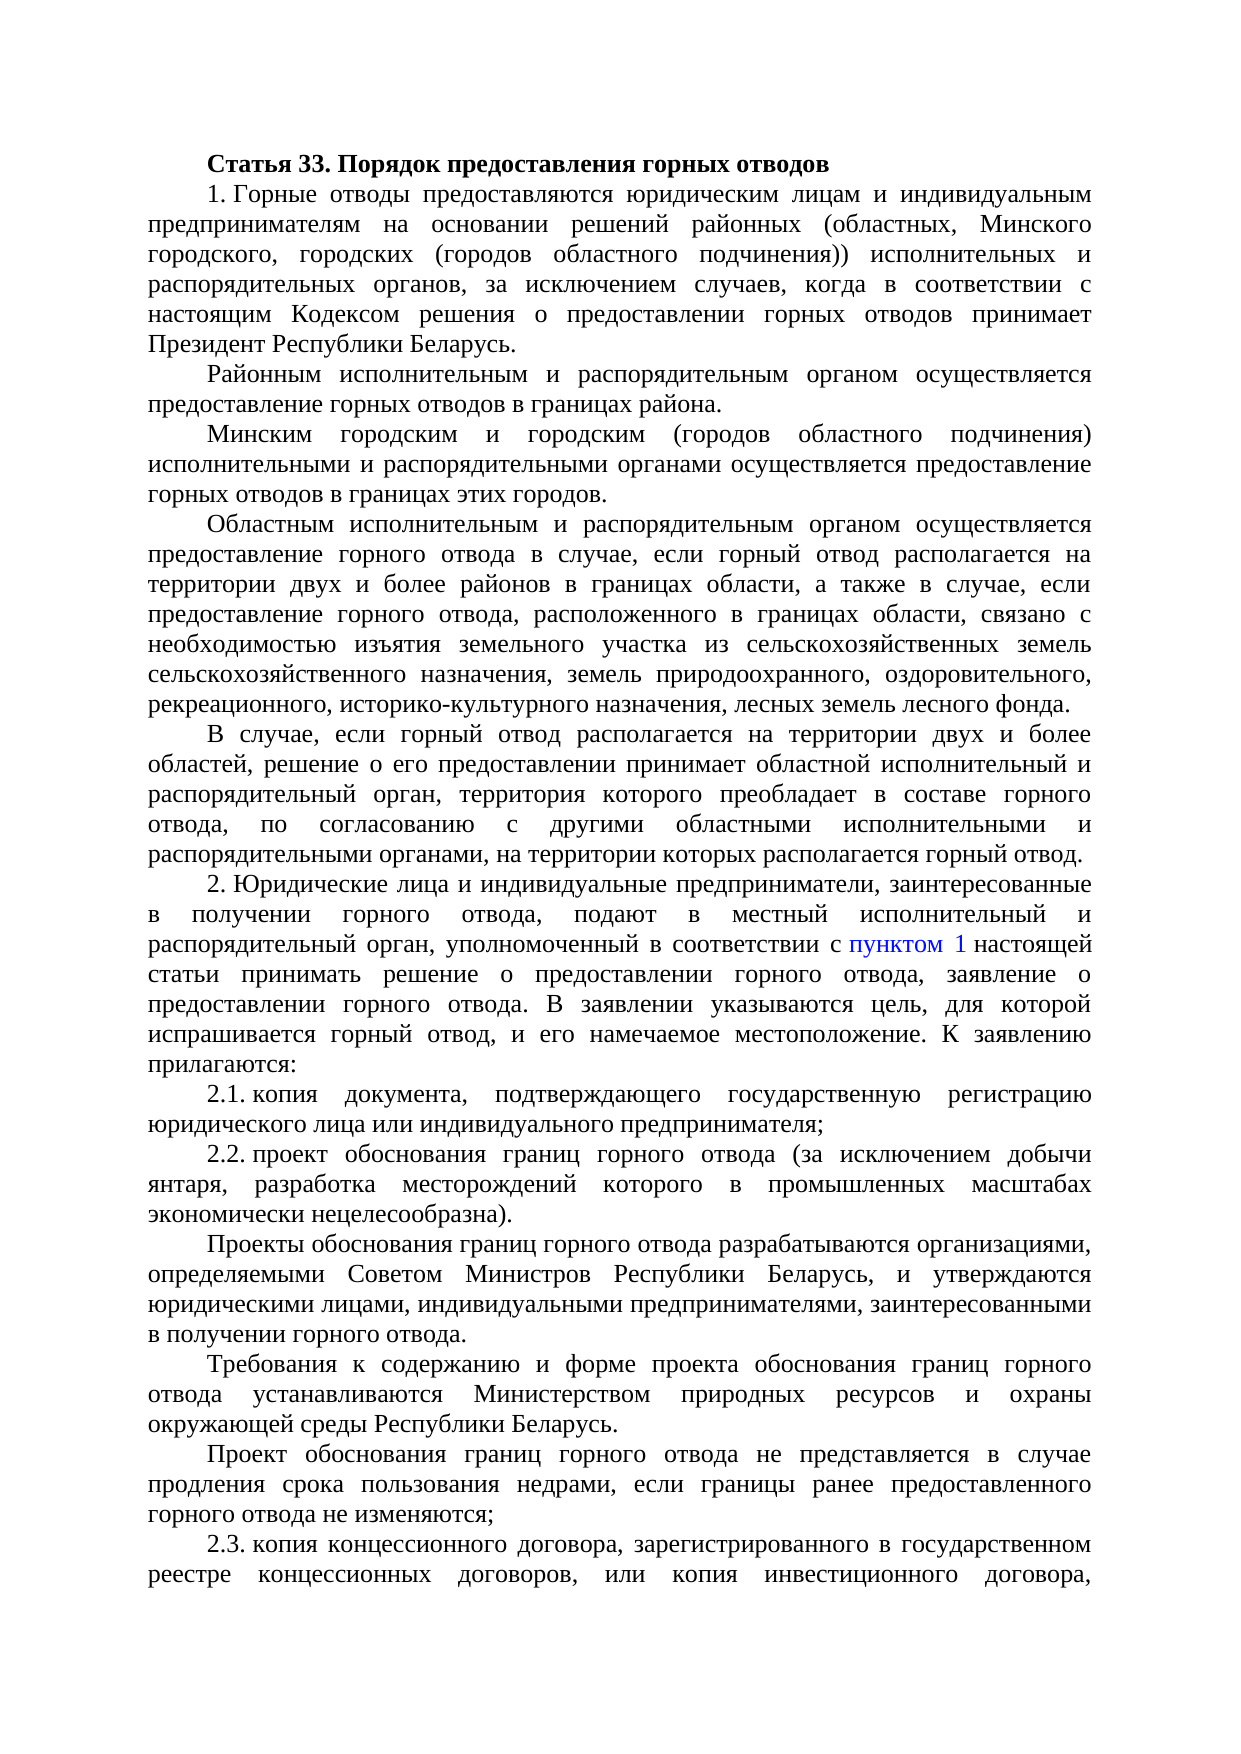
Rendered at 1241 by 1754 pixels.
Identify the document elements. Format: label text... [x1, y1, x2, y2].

text Проекты обоснования границ горного отвода разрабатываются организациями, определяемыми Советом Министров Республики Беларусь, и утверждаются юридическими лицами, индивидуальными предпринимателями, заинтересованными в получении горного отвода. [148, 1228, 1093, 1348]
text Районным исполнительным и распорядительным органом осуществляется предоставление горных отводов в границах района. [148, 358, 1093, 418]
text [148, 1528, 1093, 1588]
text 2.2. проект обоснования границ горного отвода (за исключением добычи янтаря, разработка месторождений которого в промышленных масштабах экономически нецелесообразна). [148, 1138, 1093, 1228]
text 1. Горные отводы предоставляются юридическим лицам и индивидуальным предпринимателям на основании решений районных (областных, Минского городского, городских (городов областного подчинения)) исполнительных и распорядительных органов, за исключением случаев, когда в соответствии с настоящим Кодексом решения о предоставлении горных отводов принимает Президент Республики Беларусь. [148, 178, 1093, 358]
text В случае, если горный отвод располагается на территории двух и более областей, решение о его предоставлении принимает областной исполнительный и распорядительный орган, территория которого преобладает в составе горного отвода, по согласованию с другими областными исполнительными и распорядительными органами, на территории которых располагается горный отвод. [148, 718, 1093, 868]
text 2. Юридические лица и индивидуальные предприниматели, заинтересованные в получении горного отвода, подают в местный исполнительный и распорядительный орган, уполномоченный в соответствии с пунктом 1 настоящей статьи принимать решение о предоставлении горного отвода, заявление о предоставлении горного отвода. В заявлении указываются цель, для которой испрашивается горный отвод, и его намечаемое местоположение. К заявлению прилагаются: [148, 868, 1093, 1078]
text Проект обоснования границ горного отвода не представляется в случае продления срока пользования недрами, если границы ранее предоставленного горного отвода не изменяются; [148, 1438, 1093, 1528]
text 2.1. копия документа, подтверждающего государственную регистрацию юридического лица или индивидуального предпринимателя; [148, 1078, 1093, 1138]
text Областным исполнительным и распорядительным органом осуществляется предоставление горного отвода в случае, если горный отвод располагается на территории двух и более районов в границах области, а также в случае, если предоставление горного отвода, расположенного в границах области, связано с необходимостью изъятия земельного участка из сельскохозяйственных земель сельскохозяйственного назначения, земель природоохранного, оздоровительного, рекреационного, историко-культурного назначения, лесных земель лесного фонда. [148, 508, 1093, 718]
text Минским городским и городским (городов областного подчинения) исполнительными и распорядительными органами осуществляется предоставление горных отводов в границах этих городов. [148, 418, 1093, 508]
text Требования к содержанию и форме проекта обоснования границ горного отвода устанавливаются Министерством природных ресурсов и охраны окружающей среды Республики Беларусь. [148, 1348, 1093, 1438]
text Статья 33. Порядок предоставления горных отводов [207, 148, 1093, 178]
